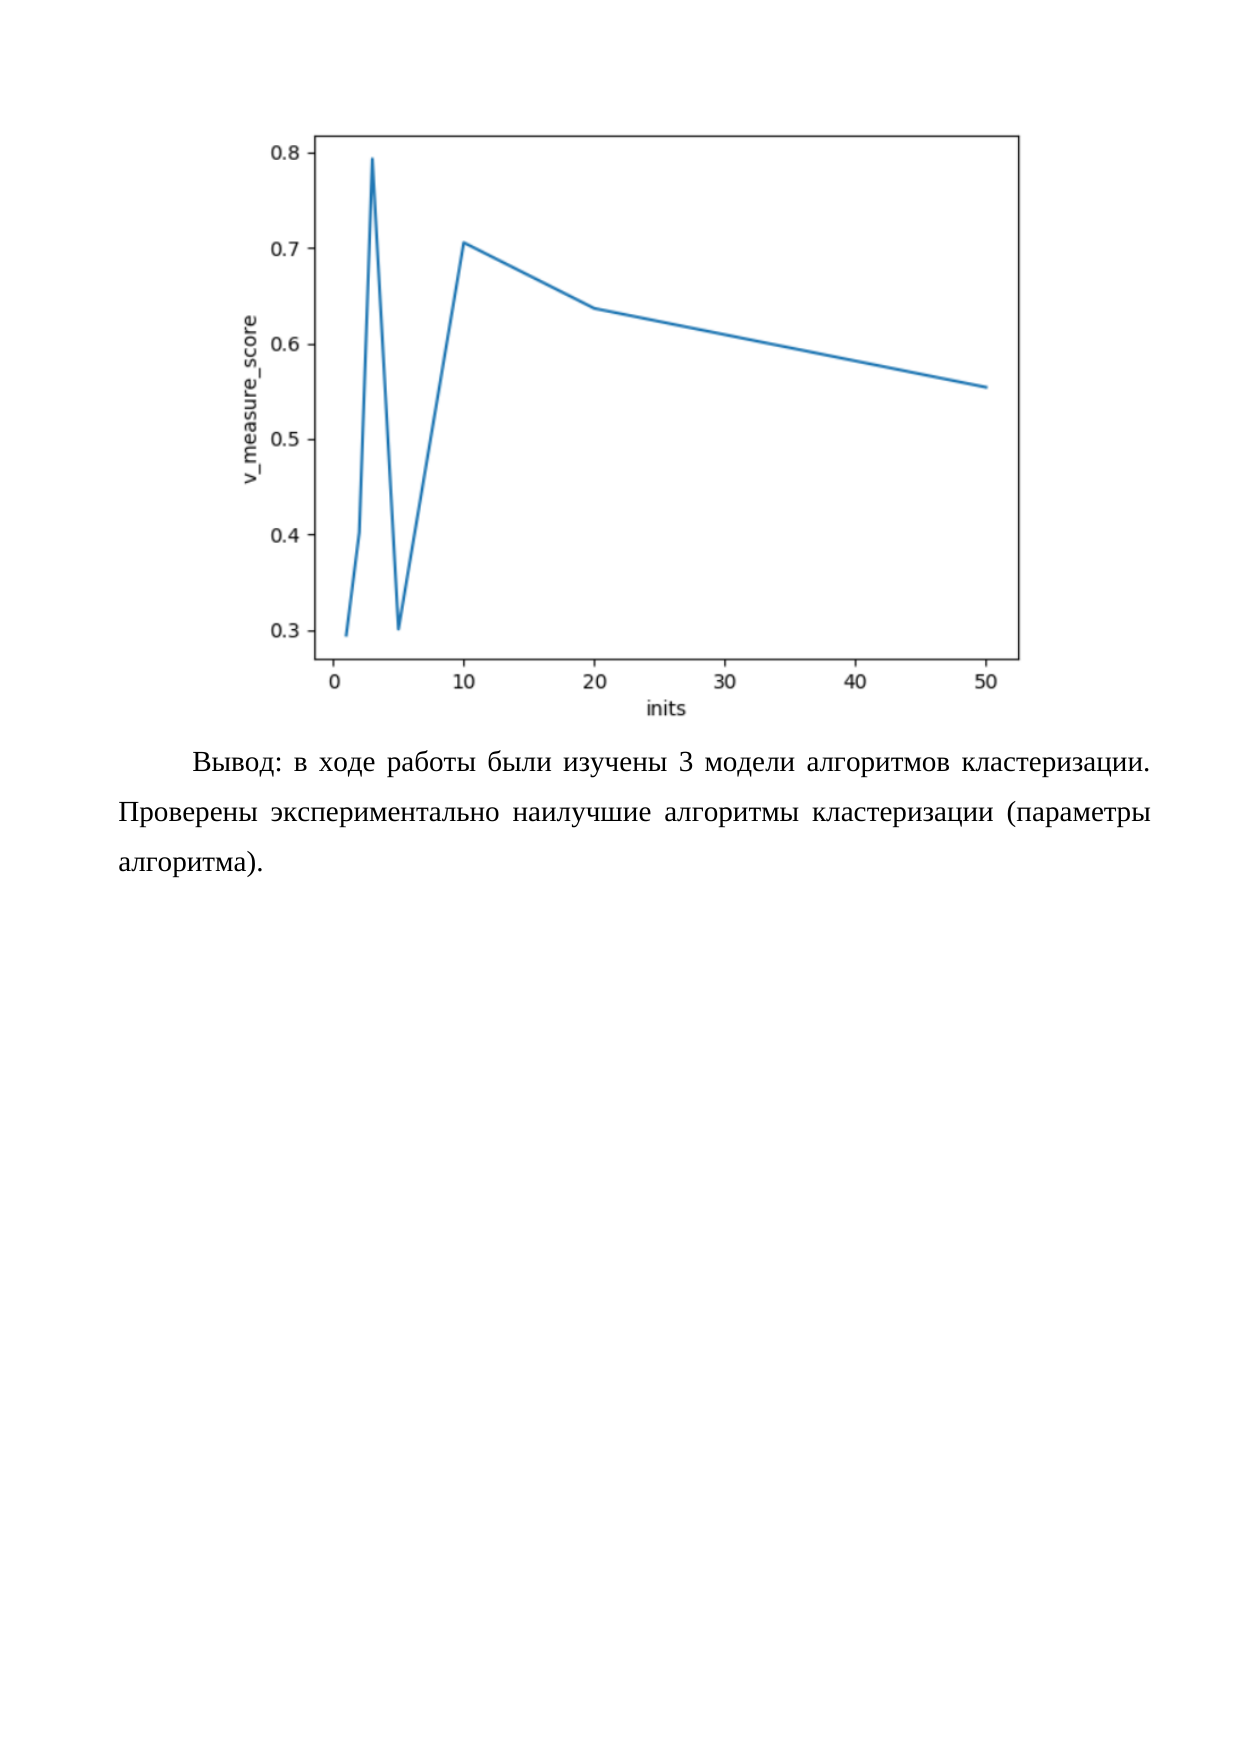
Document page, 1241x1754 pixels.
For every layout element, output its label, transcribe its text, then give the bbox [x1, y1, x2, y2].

picture [236, 118, 1034, 730]
text Вывод: в ходе работы были изучены 3 модели алгоритмов кластеризации. Проверены экспериментально наилучшие алгоритмы кластеризации (параметры алгоритма). [118, 744, 1152, 878]
